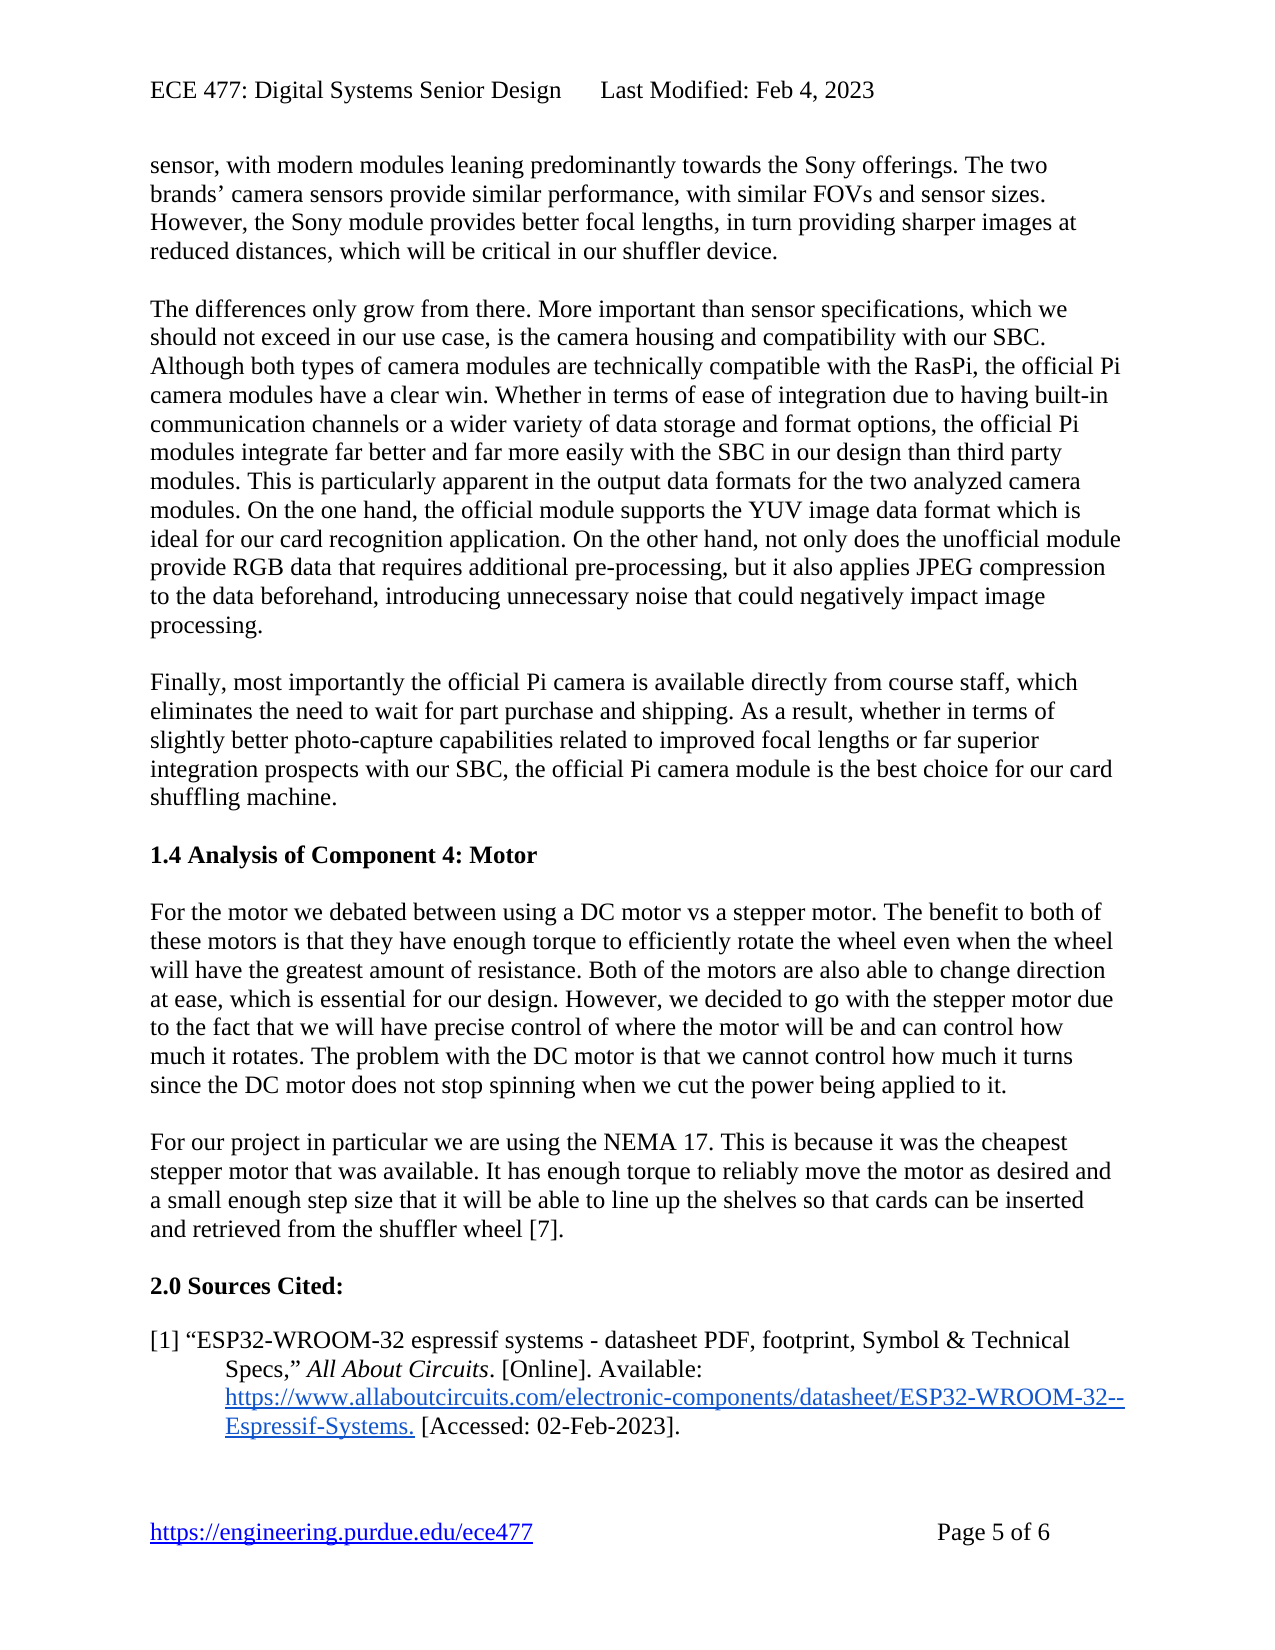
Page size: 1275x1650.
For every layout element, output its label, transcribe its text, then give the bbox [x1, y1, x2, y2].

text For our project in particular we are using the NEMA 17. This is because it was the cheapest stepper motor that was available. It has enough torque to reliably move the motor as desired and a small enough step size that it will be able to line up the shelves so that cards can be inserted and retrieved from the shuffler wheel [7]. [150, 1127, 1125, 1242]
title 1.4 Analysis of Component 4: Motor [150, 840, 1125, 869]
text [150, 150, 1125, 265]
text For the motor we debated between using a DC motor vs a stepper motor. The benefit to both of these motors is that they have enough torque to efficiently rotate the wheel even when the wheel will have the greatest amount of resistance. Both of the motors are also able to change direction at ease, which is essential for our design. However, we decided to go with the stepper motor due to the fact that we will have precise control of where the motor will be and can control how much it rotates. The problem with the DC motor is that we cannot control how much it turns since the DC motor does not stop spinning when we cut the power being applied to it. [150, 897, 1125, 1099]
title 2.0 Sources Cited: [150, 1271, 1125, 1300]
text [1] “ESP32-WROOM-32 espressif systems - datasheet PDF, footprint, Symbol & Technical Specs,” All About Circuits. [Online]. Available: https://www.allaboutcircuits.com/electronic-components/datasheet/ESP32-WROOM-32--Espressif-Systems. [Accessed: 02-Feb-2023]. [150, 1325, 1125, 1440]
text Finally, most importantly the official Pi camera is available directly from course staff, which eliminates the need to wait for part purchase and shipping. As a result, whether in terms of slightly better photo-capture capabilities related to improved focal lengths or far superior integration prospects with our SBC, the official Pi camera module is the best choice for our card shuffling machine. [150, 667, 1125, 811]
text The differences only grow from there. More important than sensor specifications, which we should not exceed in our use case, is the camera housing and compatibility with our SBC. Although both types of camera modules are technically compatible with the RasPi, the official Pi camera modules have a clear win. Whether in terms of ease of integration due to having built-in communication channels or a wider variety of data storage and format options, the official Pi modules integrate far better and far more easily with the SBC in our design than third party modules. This is particularly apparent in the output data formats for the two analyzed camera modules. On the one hand, the official module supports the YUV image data format which is ideal for our card recognition application. On the other hand, not only does the unofficial module provide RGB data that requires additional pre-processing, but it also applies JPEG compression to the data beforehand, introducing unnecessary noise that could negatively impact image processing. [150, 294, 1125, 639]
